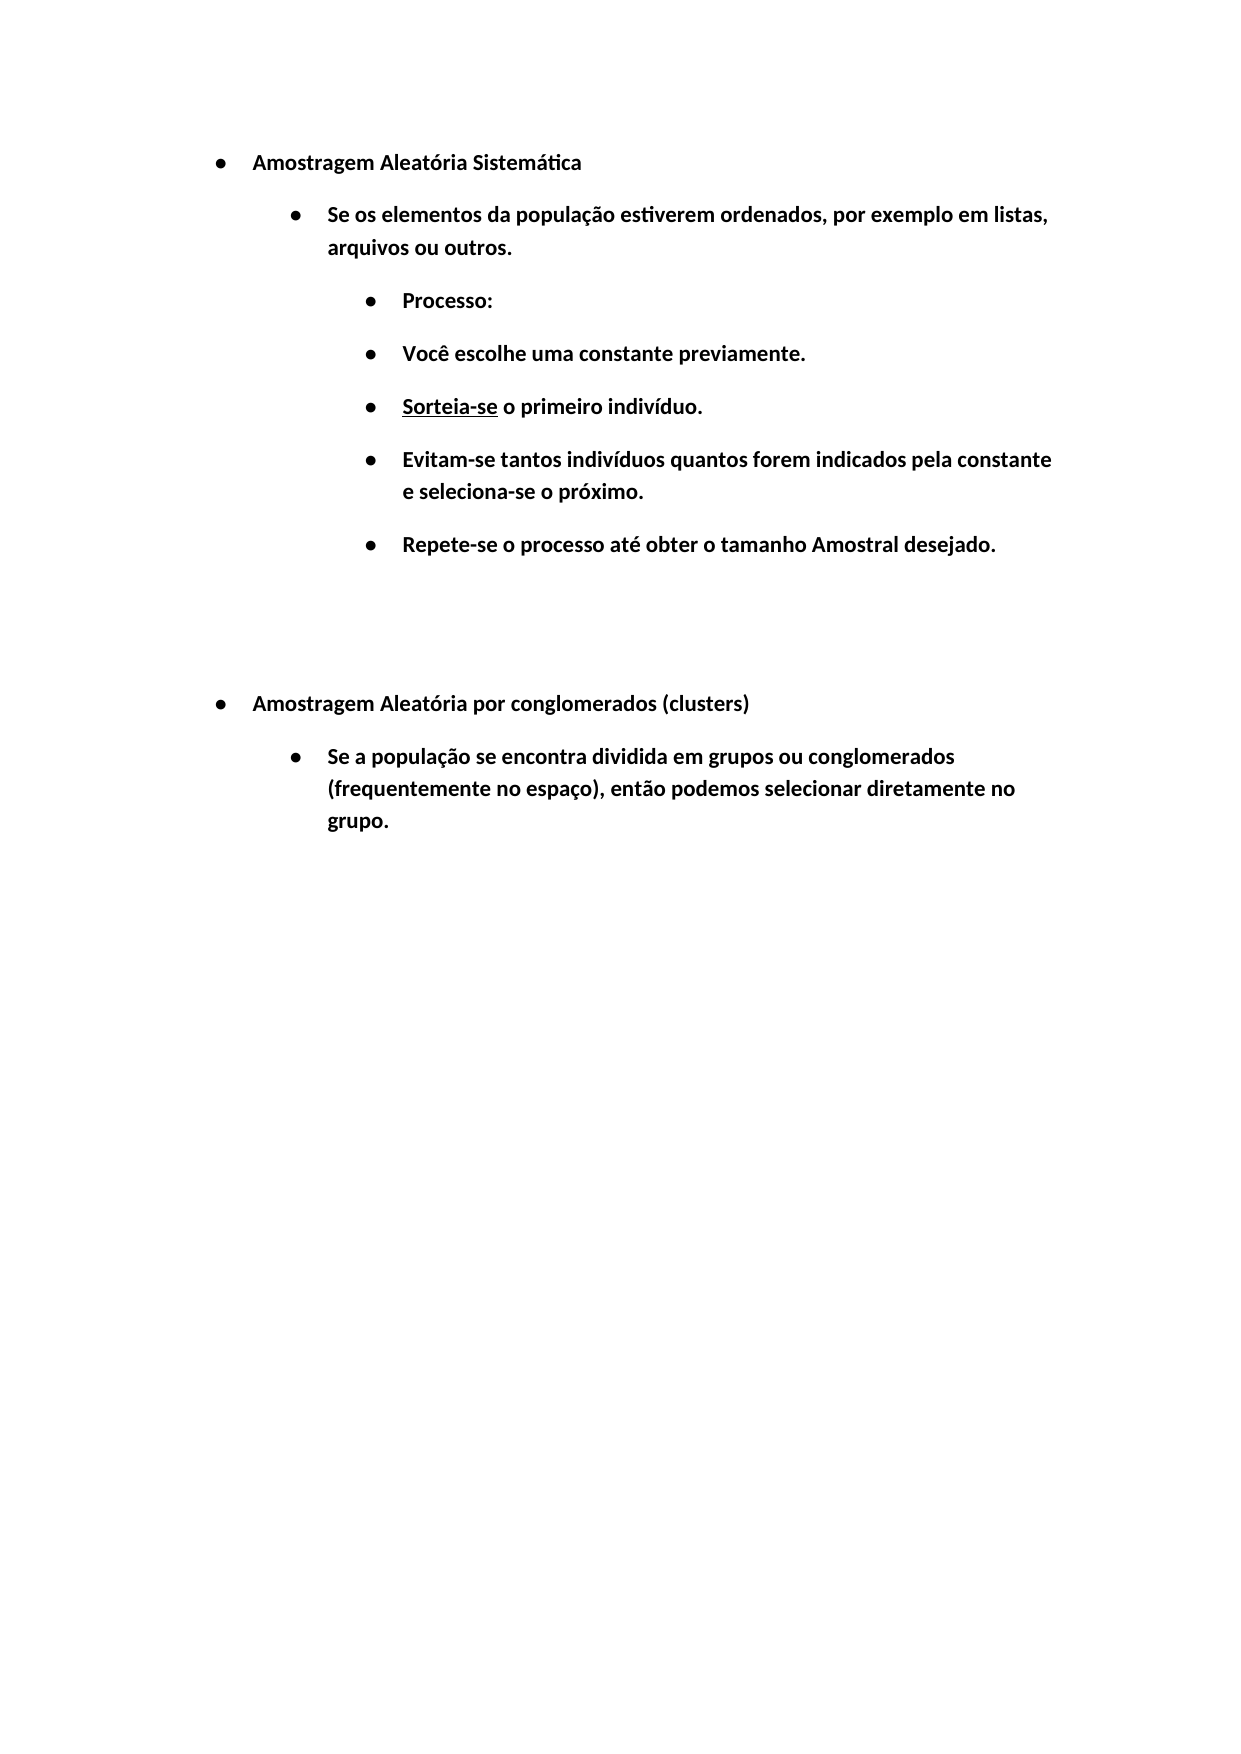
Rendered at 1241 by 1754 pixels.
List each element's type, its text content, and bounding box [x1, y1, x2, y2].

list Você escolhe uma constante previamente. [365, 339, 1063, 367]
list Processo: [365, 286, 1063, 314]
list Amostragem Aleatória Sistemática [215, 148, 1063, 176]
list Sorteia-se o primeiro indivíduo. [365, 392, 1063, 420]
list Amostragem Aleatória por conglomerados (clusters) [215, 689, 1063, 717]
list Se os elementos da população estiverem ordenados, por exemplo em listas, arquivos ou outros. [290, 201, 1063, 261]
list Se a população se encontra dividida em grupos ou conglomerados (frequentemente no espaço), então podemos selecionar diretamente no grupo. [290, 742, 1063, 834]
list Repete-se o processo até obter o tamanho Amostral desejado. [365, 530, 1063, 558]
list Evitam-se tantos indivíduos quantos forem indicados pela constante e seleciona-se o próximo. [365, 445, 1063, 505]
